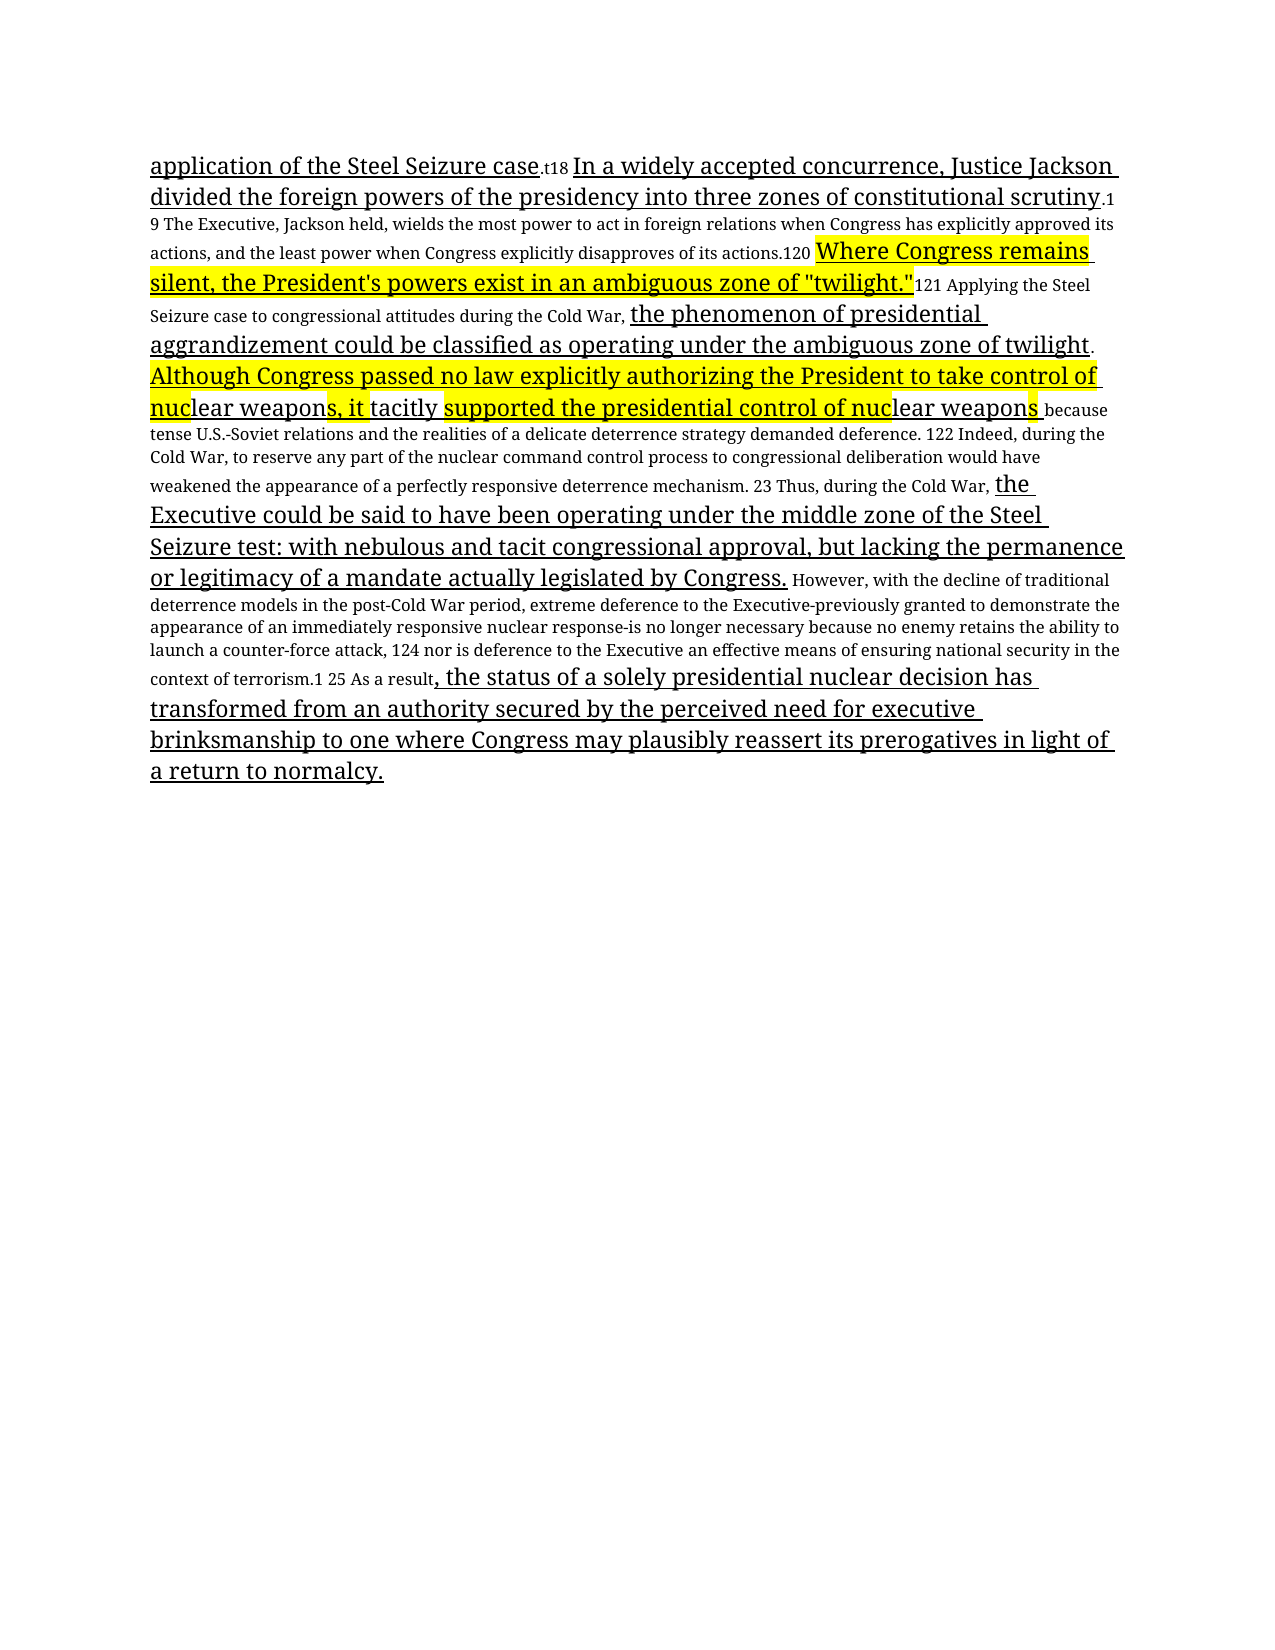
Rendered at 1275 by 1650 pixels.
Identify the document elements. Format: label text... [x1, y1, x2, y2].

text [150, 150, 1125, 557]
